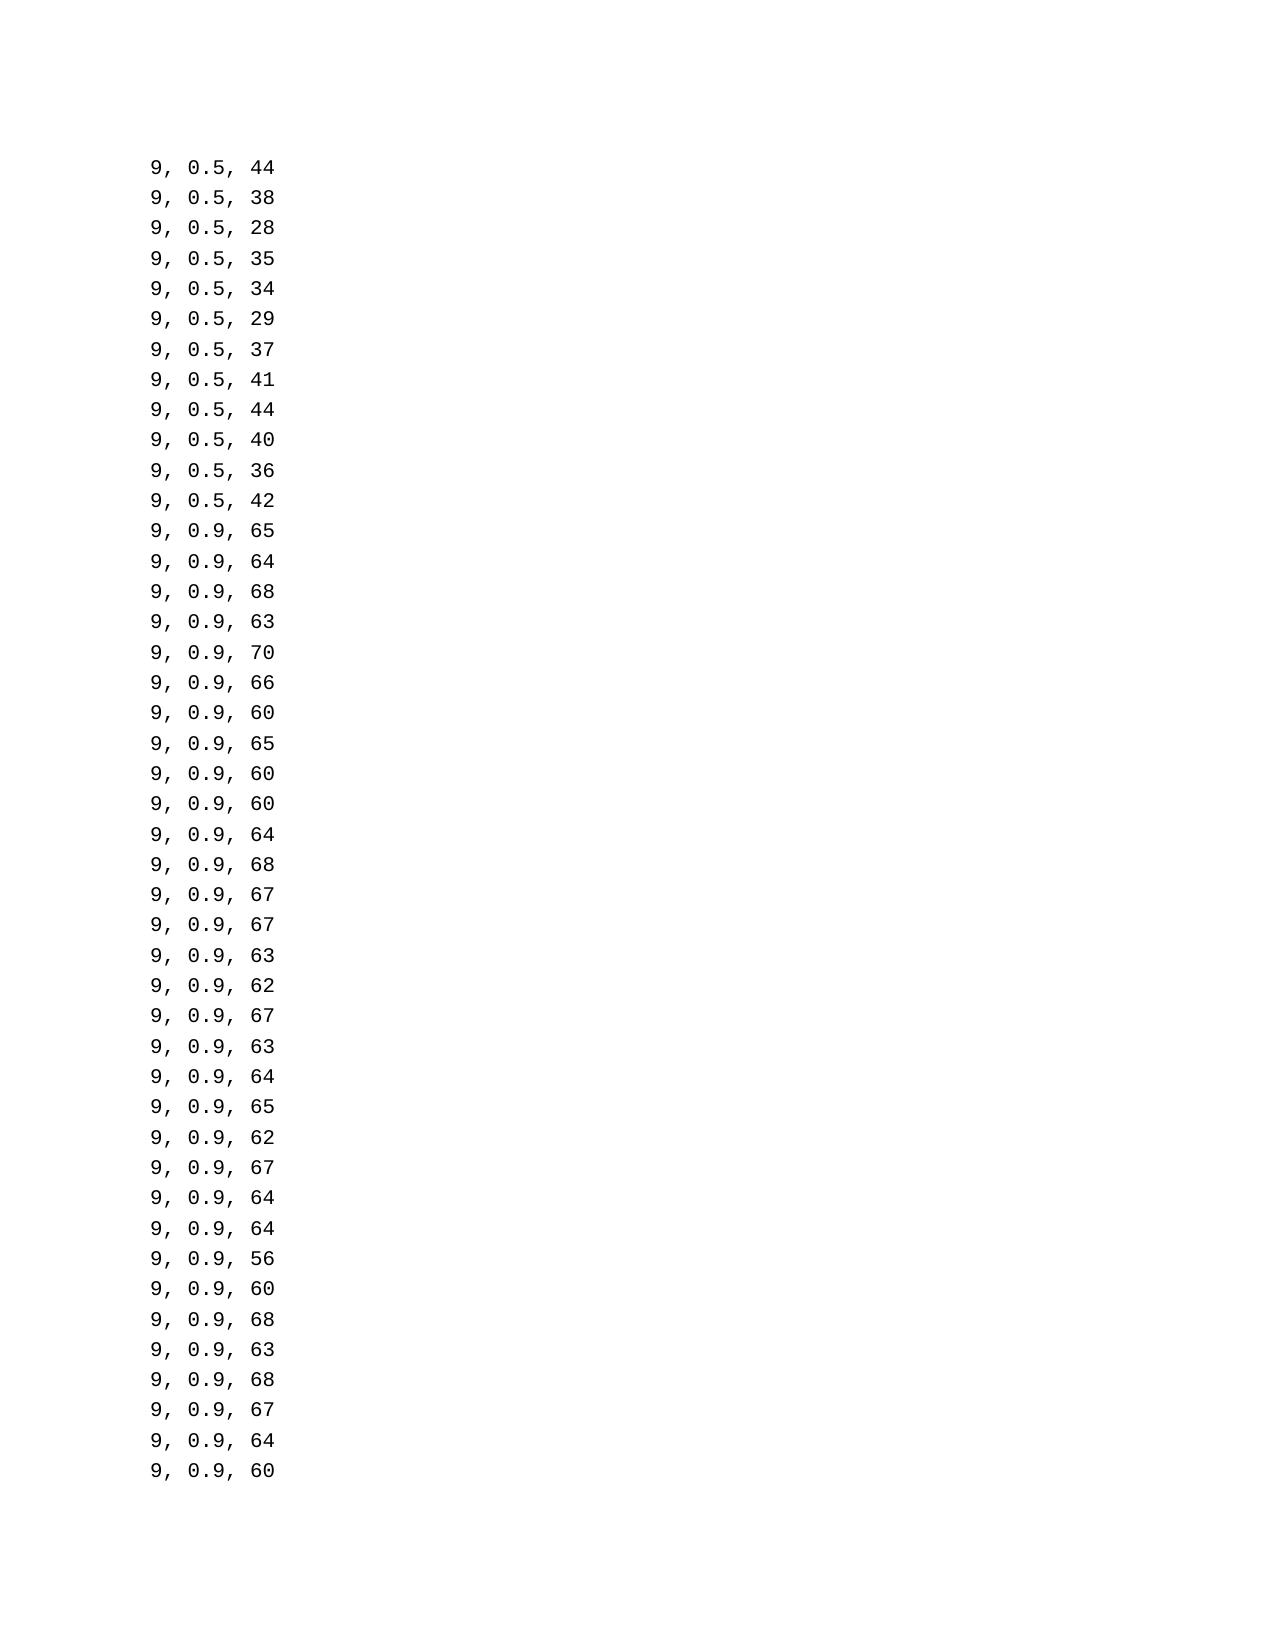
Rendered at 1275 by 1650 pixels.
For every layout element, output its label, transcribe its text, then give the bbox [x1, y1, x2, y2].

text 9, 0.9, 67 [150, 1150, 1125, 1181]
text 9, 0.9, 64 [150, 817, 1125, 847]
text 9, 0.5, 42 [150, 483, 1125, 514]
text 9, 0.5, 36 [150, 453, 1125, 483]
text 9, 0.9, 65 [150, 514, 1125, 544]
text 9, 0.9, 60 [150, 1453, 1125, 1484]
text 9, 0.9, 68 [150, 847, 1125, 877]
text 9, 0.9, 68 [150, 574, 1125, 605]
text 9, 0.9, 63 [150, 1029, 1125, 1059]
text 9, 0.9, 66 [150, 665, 1125, 696]
text 9, 0.9, 67 [150, 877, 1125, 908]
text 9, 0.9, 60 [150, 1272, 1125, 1302]
text 9, 0.9, 64 [150, 1181, 1125, 1211]
text 9, 0.9, 64 [150, 544, 1125, 574]
text 9, 0.9, 67 [150, 999, 1125, 1029]
text 9, 0.9, 70 [150, 635, 1125, 665]
text 9, 0.9, 60 [150, 696, 1125, 726]
text 9, 0.5, 44 [150, 150, 1125, 180]
text 9, 0.9, 63 [150, 605, 1125, 635]
text 9, 0.9, 56 [150, 1241, 1125, 1272]
text 9, 0.9, 68 [150, 1362, 1125, 1393]
text 9, 0.9, 64 [150, 1059, 1125, 1090]
text 9, 0.5, 40 [150, 423, 1125, 453]
text 9, 0.9, 63 [150, 1332, 1125, 1362]
text 9, 0.5, 29 [150, 302, 1125, 332]
text 9, 0.9, 65 [150, 726, 1125, 756]
text 9, 0.5, 35 [150, 241, 1125, 271]
text 9, 0.5, 44 [150, 392, 1125, 423]
text 9, 0.5, 38 [150, 180, 1125, 211]
text 9, 0.9, 65 [150, 1090, 1125, 1120]
text 9, 0.9, 60 [150, 787, 1125, 817]
text 9, 0.9, 62 [150, 968, 1125, 999]
text 9, 0.9, 64 [150, 1423, 1125, 1453]
text 9, 0.9, 64 [150, 1211, 1125, 1241]
text 9, 0.9, 62 [150, 1120, 1125, 1150]
text 9, 0.9, 60 [150, 756, 1125, 787]
text 9, 0.5, 41 [150, 362, 1125, 392]
text 9, 0.9, 63 [150, 938, 1125, 968]
text 9, 0.9, 67 [150, 908, 1125, 938]
text 9, 0.5, 28 [150, 211, 1125, 241]
text 9, 0.5, 34 [150, 271, 1125, 302]
text 9, 0.5, 37 [150, 332, 1125, 362]
text 9, 0.9, 67 [150, 1393, 1125, 1423]
text 9, 0.9, 68 [150, 1302, 1125, 1332]
